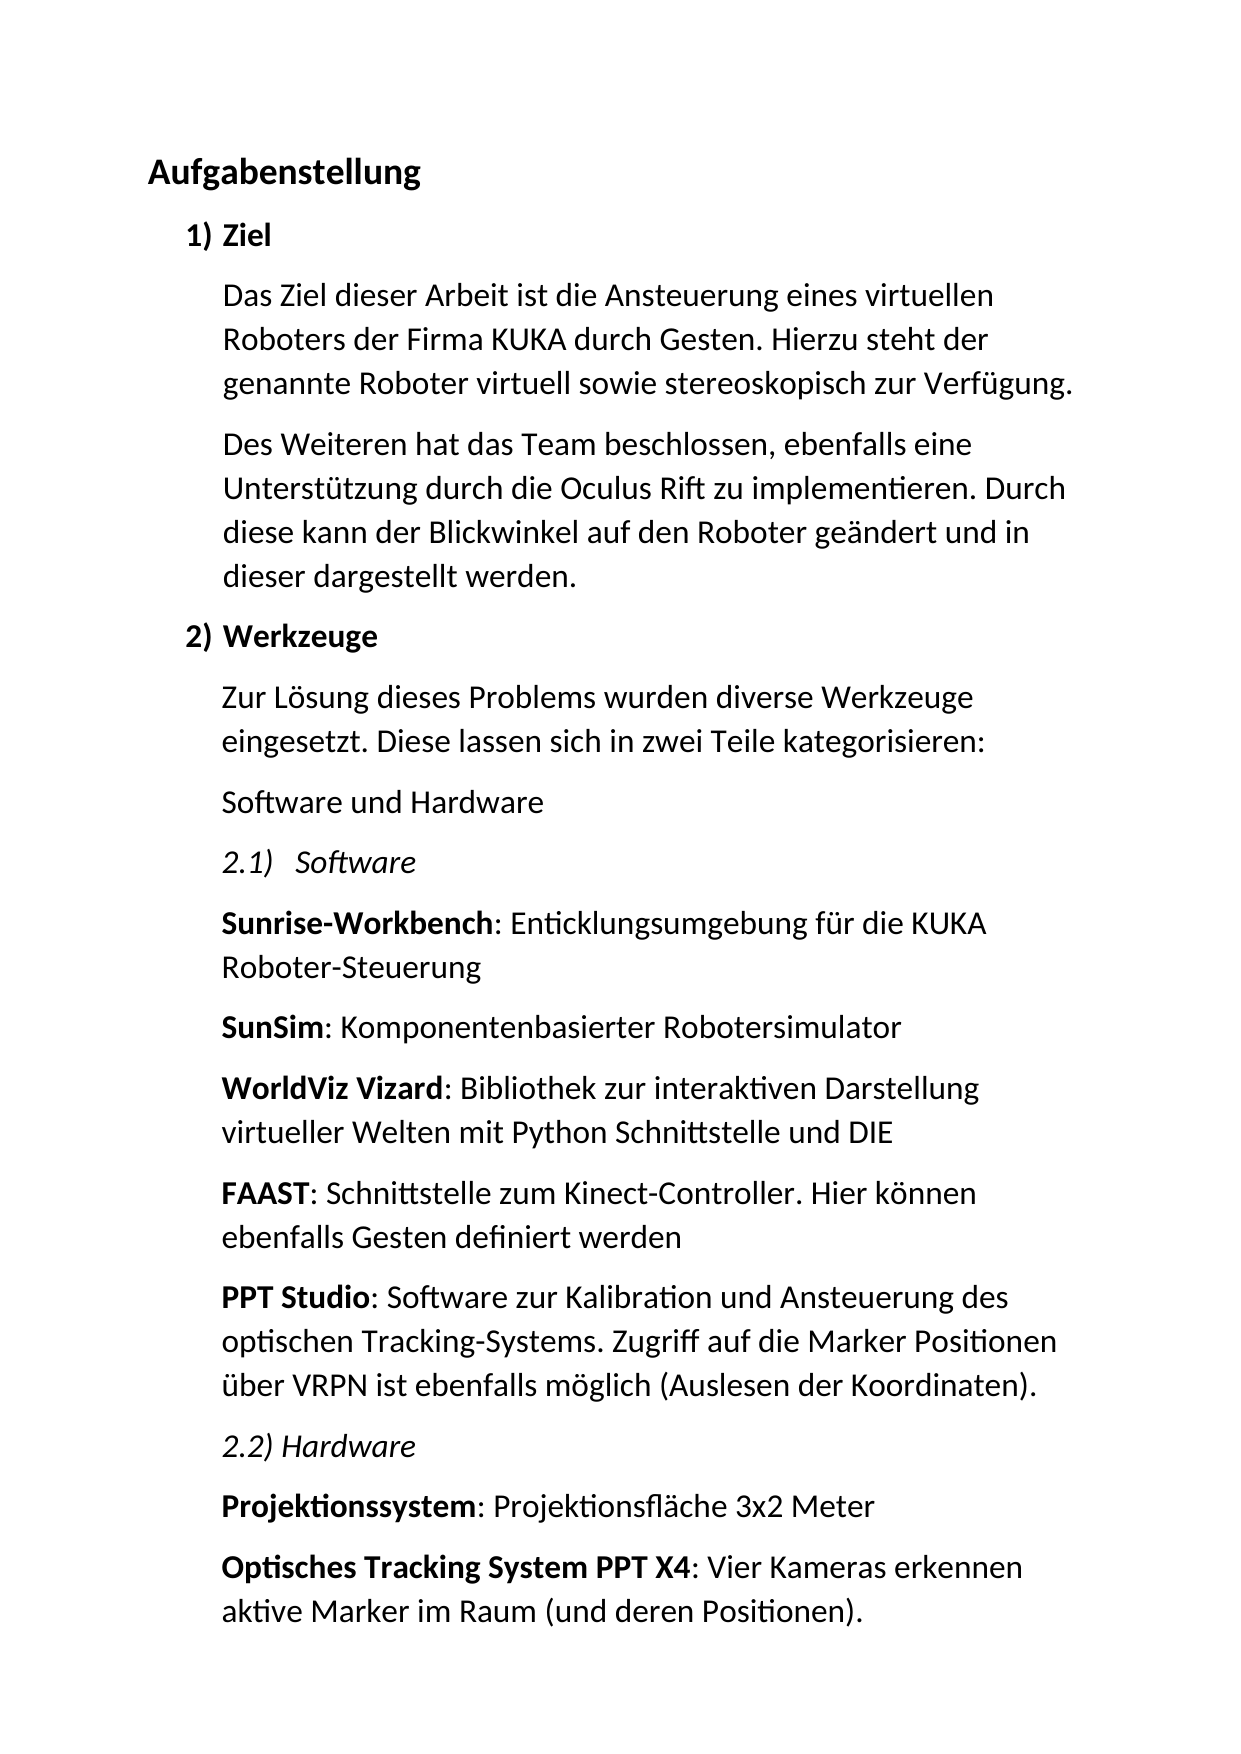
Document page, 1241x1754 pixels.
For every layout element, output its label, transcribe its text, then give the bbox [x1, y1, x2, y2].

text WorldViz Vizard: Bibliothek zur interaktiven Darstellung virtueller Welten mit Python Schnittstelle und DIE [221, 1067, 1093, 1152]
list Werkzeuge [185, 615, 1093, 656]
list Ziel [185, 214, 1093, 254]
text Das Ziel dieser Arbeit ist die Ansteuerung eines virtuellen Roboters der Firma KUKA durch Gesten. Hierzu steht der genannte Roboter virtuell sowie stereoskopisch zur Verfügung. [223, 274, 1093, 403]
text Projektionssystem: Projektionsfläche 3x2 Meter [221, 1485, 1093, 1526]
text 2.1) Software [221, 841, 1093, 882]
text SunSim: Komponentenbasierter Robotersimulator [221, 1006, 1093, 1047]
text FAAST: Schnittstelle zum Kinect-Controller. Hier können ebenfalls Gesten definiert werden [221, 1172, 1093, 1256]
text PPT Studio: Software zur Kalibration und Ansteuerung des optischen Tracking-Systems. Zugriff auf die Marker Positionen über VRPN ist ebenfalls möglich (Auslesen der Koordinaten). [221, 1276, 1093, 1405]
text Software und Hardware [221, 781, 1093, 821]
text Optisches Tracking System PPT X4: Vier Kameras erkennen aktive Marker im Raum (und deren Positionen). [221, 1546, 1093, 1631]
text Zur Lösung dieses Problems wurden diverse Werkzeuge eingesetzt. Diese lassen sich in zwei Teile kategorisieren: [221, 676, 1093, 761]
text 2.2) Hardware [221, 1425, 1093, 1466]
text Sunrise-Workbench: Enticklungsumgebung für die KUKA Roboter-Steuerung [221, 902, 1093, 987]
text Des Weiteren hat das Team beschlossen, ebenfalls eine Unterstützung durch die Oculus Rift zu implementieren. Durch diese kann der Blickwinkel auf den Roboter geändert und in dieser dargestellt werden. [223, 423, 1093, 596]
text Aufgabenstellung [148, 148, 1093, 193]
